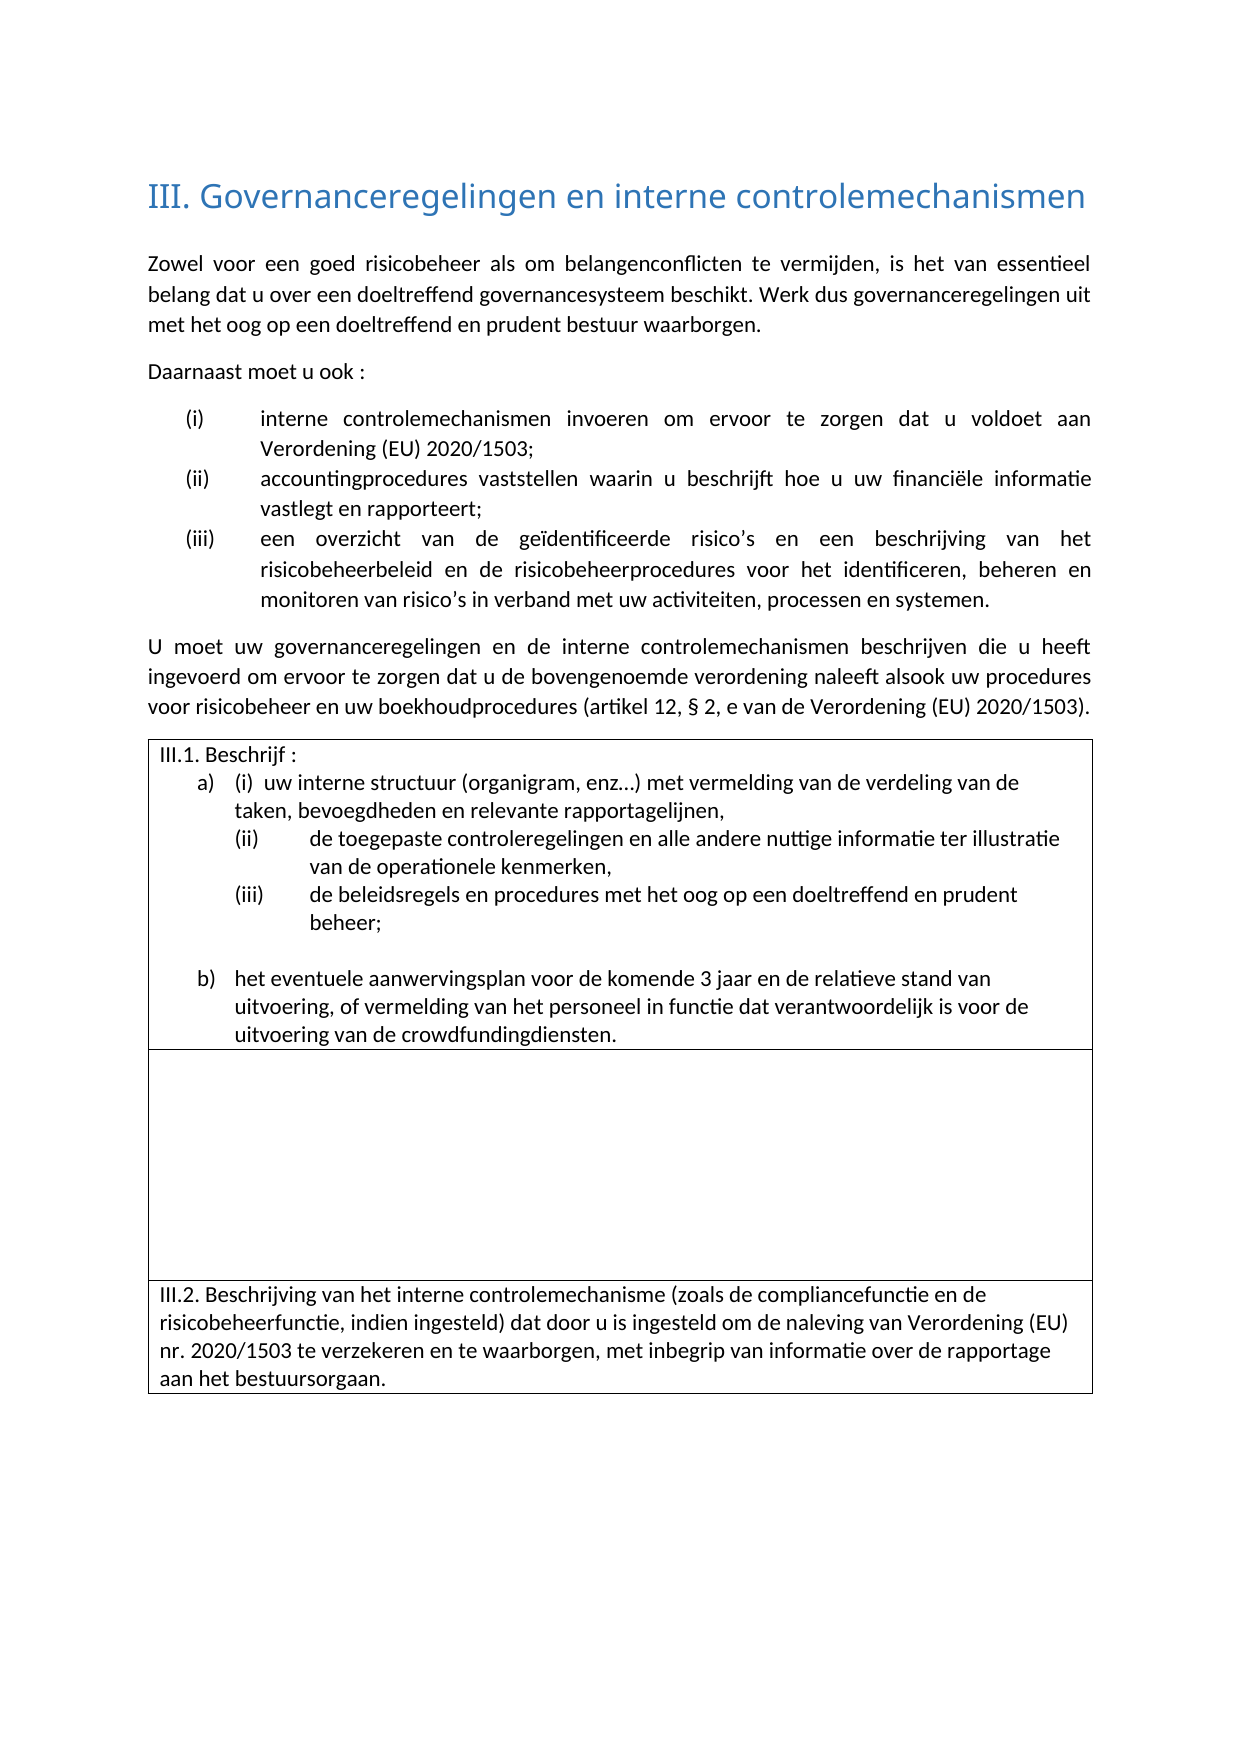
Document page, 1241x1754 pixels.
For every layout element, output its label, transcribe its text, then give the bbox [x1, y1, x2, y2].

list accountingprocedures vaststellen waarin u beschrijft hoe u uw financiële informatie vastlegt en rapporteert; [185, 464, 1093, 522]
list interne controlemechanismen invoeren om ervoor te zorgen dat u voldoet aan Verordening (EU) 2020/1503; [185, 404, 1093, 462]
subtitle III. Governanceregelingen en interne controlemechanismen [148, 173, 1093, 218]
text U moet uw governanceregelingen en de interne controlemechanismen beschrijven die u heeft ingevoerd om ervoor te zorgen dat u de bovengenoemde verordening naleeft alsook uw procedures voor risicobeheer en uw boekhoudprocedures (artikel 12, § 2, e van de Verordening (EU) 2020/1503). [148, 632, 1093, 720]
table_cell [149, 1050, 1092, 1279]
text Zowel voor een goed risicobeheer als om belangenconflicten te vermijden, is het van essentieel belang dat u over een doeltreffend governancesysteem beschikt. Werk dus governanceregelingen uit met het oog op een doeltreffend en prudent bestuur waarborgen. [148, 249, 1093, 338]
table_header III.1. Beschrijf : (i) uw interne structuur (organigram, enz…) met vermelding van de verdeling van de taken, bevoegdheden en relevante rapportagelijnen, de toegepaste controleregelingen en alle andere nuttige informatie ter illustratie van de operationele kenmerken, de beleidsregels en procedures met het oog op een doeltreffend en prudent beheer; het eventuele aanwervingsplan voor de komende 3 jaar en de relatieve stand van uitvoering, of vermelding van het personeel in functie dat verantwoordelijk is voor de uitvoering van de crowdfundingdiensten. [149, 740, 1092, 1048]
text Daarnaast moet u ook : [148, 357, 1093, 385]
list een overzicht van de geïdentificeerde risico’s en een beschrijving van het risicobeheerbeleid en de risicobeheerprocedures voor het identificeren, beheren en monitoren van risico’s in verband met uw activiteiten, processen en systemen. [185, 524, 1093, 613]
table_cell III.2. Beschrijving van het interne controlemechanisme (zoals de compliancefunctie en de risicobeheerfunctie, indien ingesteld) dat door u is ingesteld om de naleving van Verordening (EU) nr. 2020/1503 te verzekeren en te waarborgen, met inbegrip van informatie over de rapportage aan het bestuursorgaan. [149, 1281, 1092, 1393]
